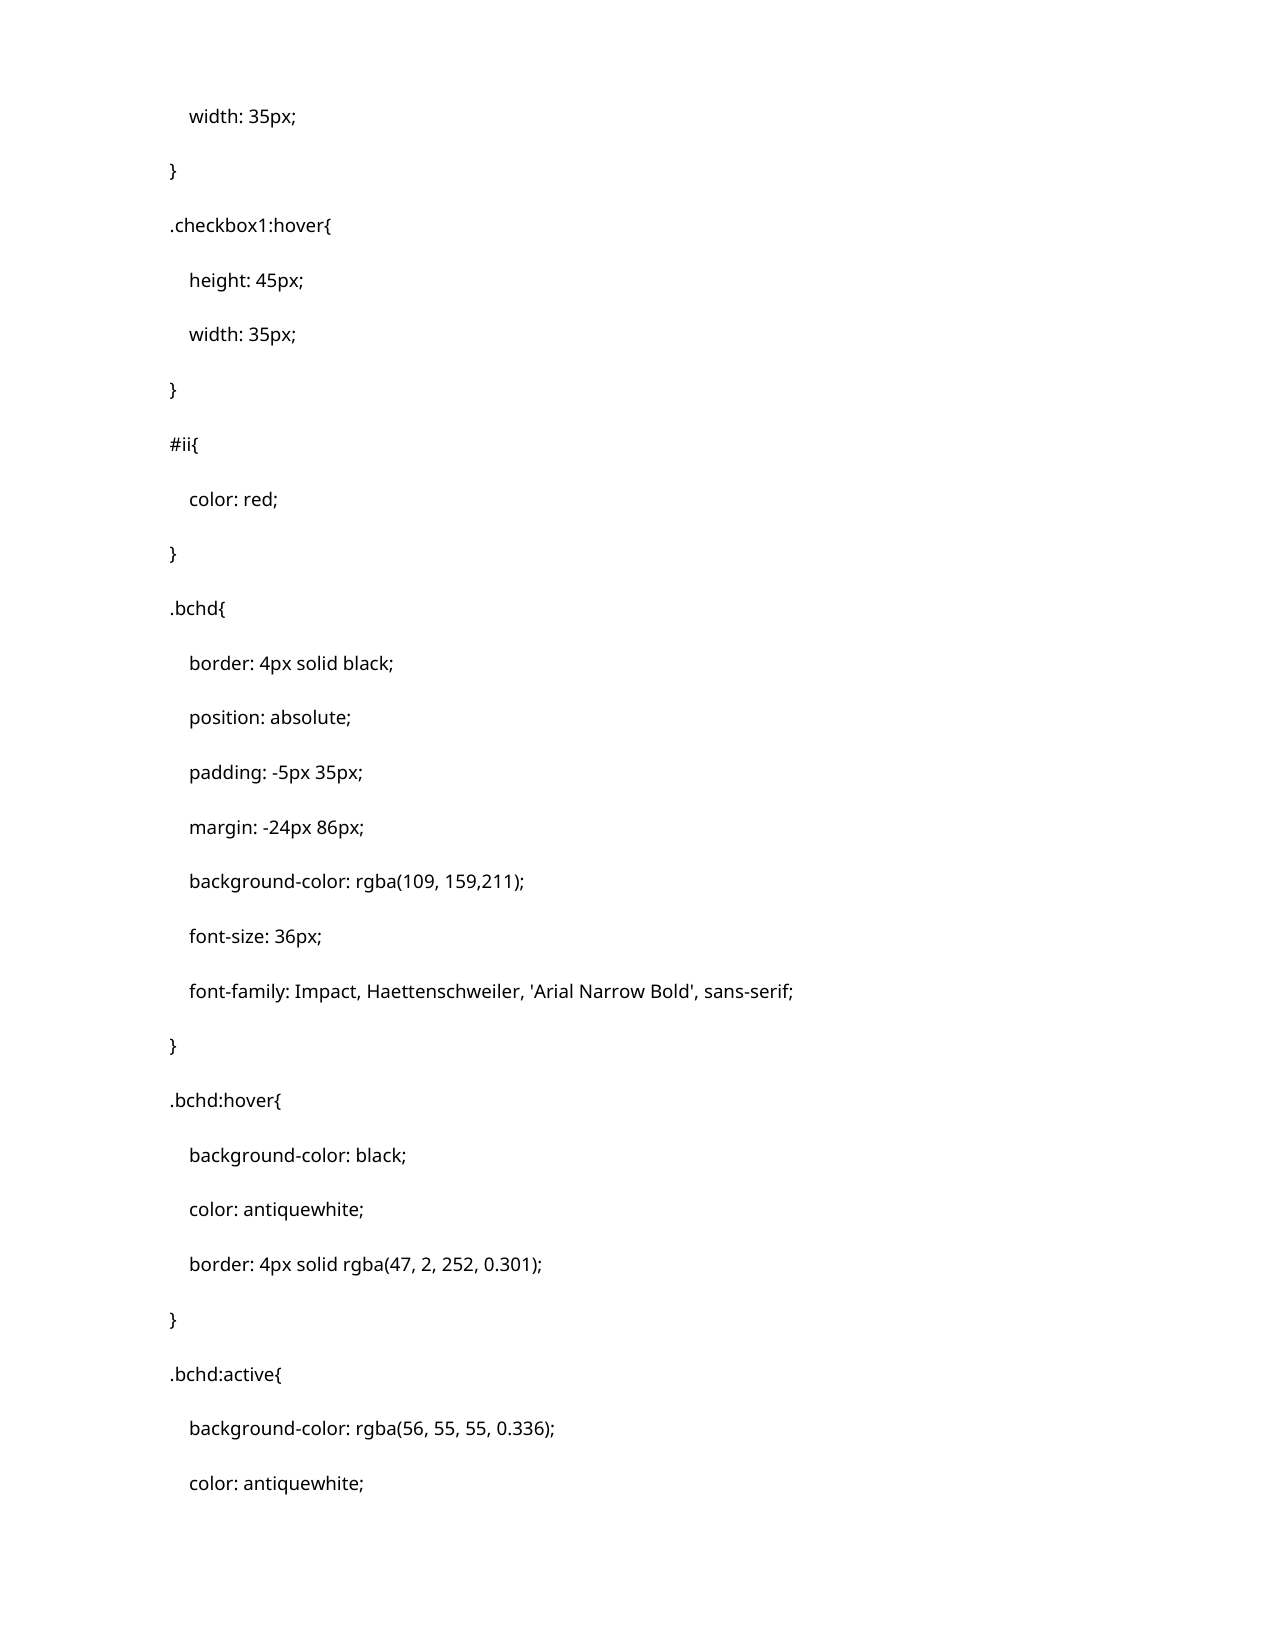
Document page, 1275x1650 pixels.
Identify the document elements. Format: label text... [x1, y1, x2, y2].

subtitle } [150, 158, 1125, 183]
subtitle width: 35px; [150, 322, 1125, 347]
subtitle .bchd:active{ [150, 1361, 1125, 1386]
subtitle font-size: 36px; [150, 923, 1125, 949]
subtitle height: 45px; [150, 267, 1125, 293]
subtitle border: 4px solid rgba(47, 2, 252, 0.301); [150, 1251, 1125, 1277]
subtitle .checkbox1:hover{ [150, 212, 1125, 238]
subtitle padding: -5px 35px; [150, 759, 1125, 785]
subtitle .bchd:hover{ [150, 1087, 1125, 1113]
subtitle color: red; [150, 486, 1125, 511]
subtitle position: absolute; [150, 704, 1125, 730]
subtitle } [150, 376, 1125, 402]
subtitle background-color: rgba(109, 159,211); [150, 869, 1125, 894]
subtitle } [150, 1306, 1125, 1332]
subtitle } [150, 541, 1125, 566]
subtitle } [150, 1033, 1125, 1058]
subtitle .bchd{ [150, 595, 1125, 621]
subtitle color: antiquewhite; [150, 1197, 1125, 1222]
subtitle margin: -24px 86px; [150, 814, 1125, 839]
subtitle width: 35px; [150, 103, 1125, 128]
subtitle font-family: Impact, Haettenschweiler, 'Arial Narrow Bold', sans-serif; [150, 978, 1125, 1003]
subtitle background-color: black; [150, 1142, 1125, 1168]
subtitle background-color: rgba(56, 55, 55, 0.336); [150, 1416, 1125, 1441]
subtitle color: antiquewhite; [150, 1470, 1125, 1496]
subtitle border: 4px solid black; [150, 650, 1125, 675]
subtitle #ii{ [150, 431, 1125, 457]
